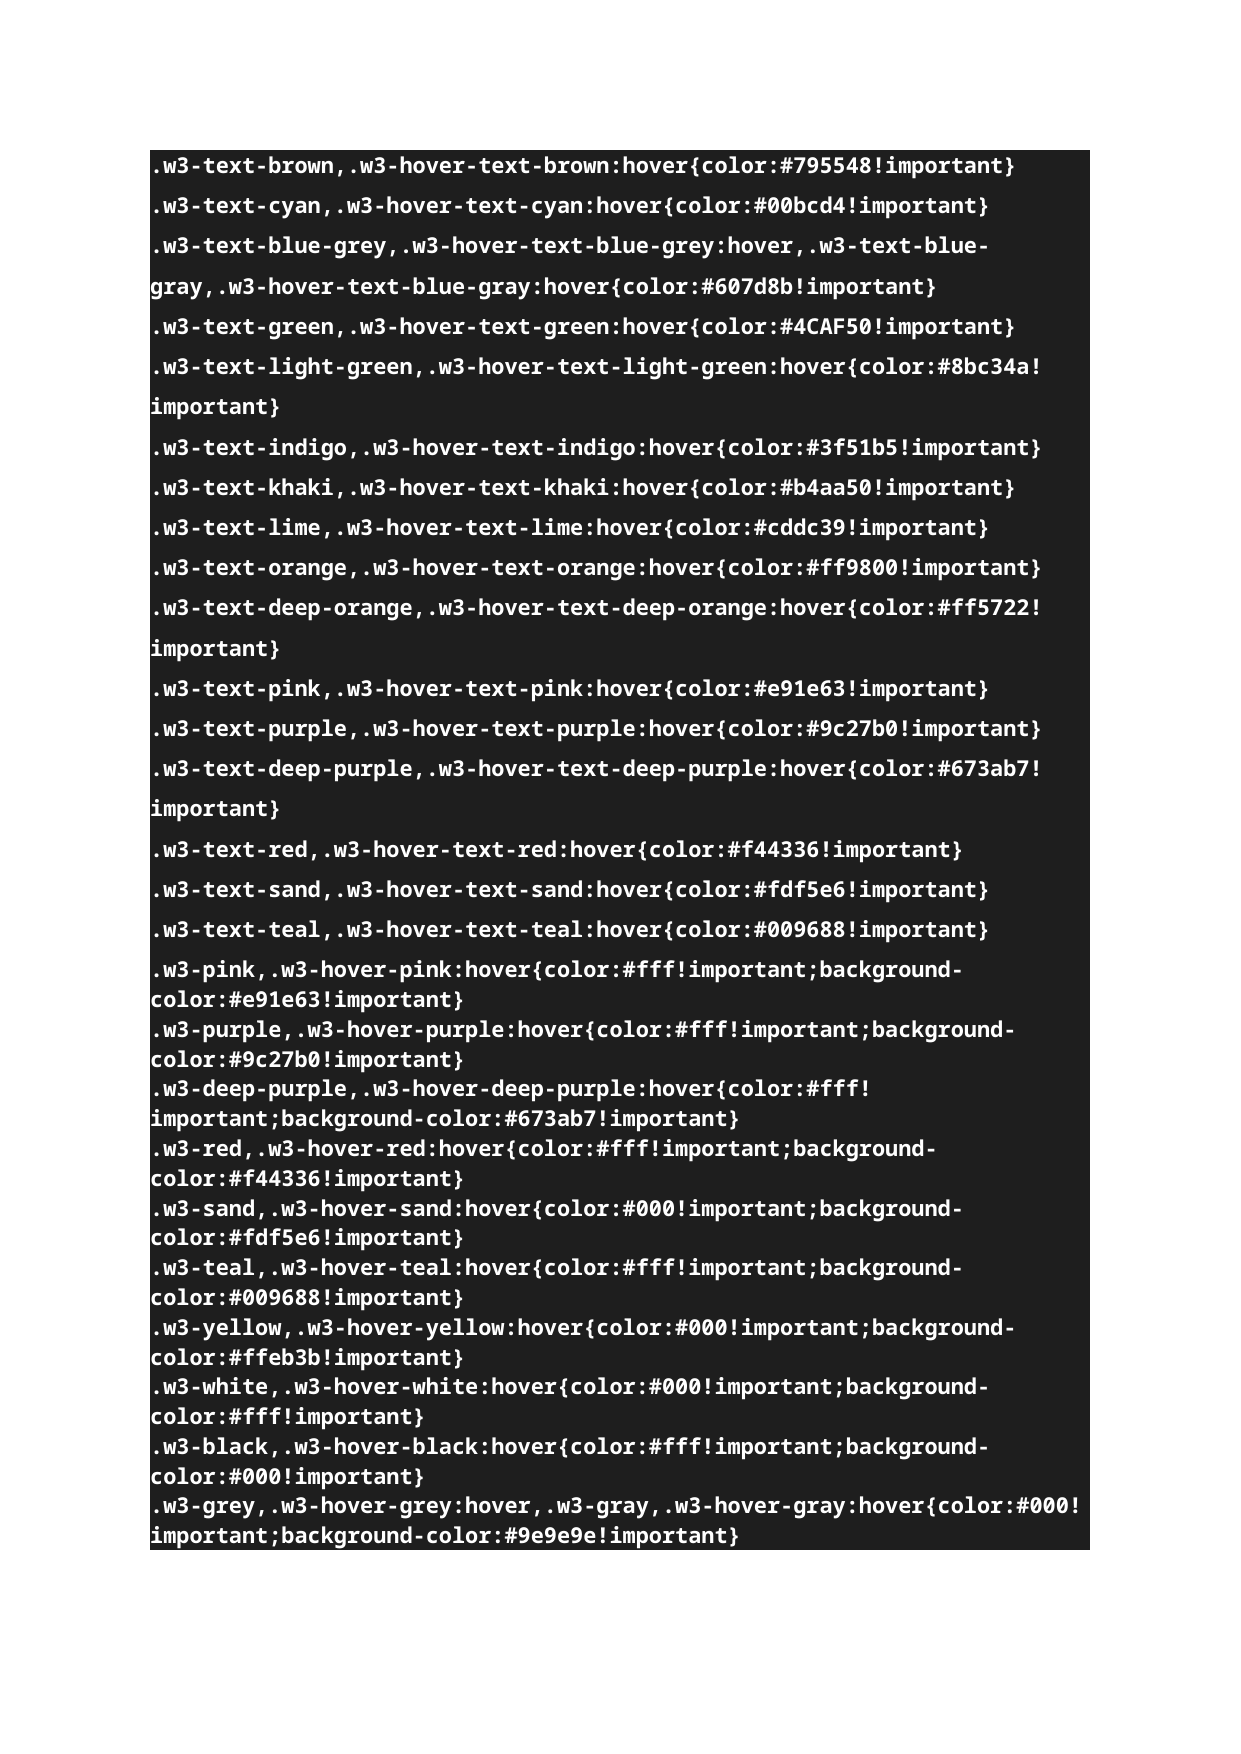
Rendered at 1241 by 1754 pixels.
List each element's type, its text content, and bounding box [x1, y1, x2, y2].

text .w3-text-sand,.w3-hover-text-sand:hover{color:#fdf5e6!important} [150, 874, 1090, 903]
text .w3-grey,.w3-hover-grey:hover,.w3-gray,.w3-hover-gray:hover{color:#000!important;background-color:#9e9e9e!important} [150, 1490, 1090, 1550]
text .w3-text-brown,.w3-hover-text-brown:hover{color:#795548!important} [150, 150, 1090, 180]
text .w3-text-purple,.w3-hover-text-purple:hover{color:#9c27b0!important} [150, 713, 1090, 743]
text .w3-text-red,.w3-hover-text-red:hover{color:#f44336!important} [150, 833, 1090, 863]
text .w3-yellow,.w3-hover-yellow:hover{color:#000!important;background-color:#ffeb3b!important} [150, 1312, 1090, 1371]
text .w3-red,.w3-hover-red:hover{color:#fff!important;background-color:#f44336!important} [150, 1133, 1090, 1192]
text .w3-text-deep-purple,.w3-hover-text-deep-purple:hover{color:#673ab7!important} [150, 753, 1090, 823]
text .w3-text-light-green,.w3-hover-text-light-green:hover{color:#8bc34a!important} [150, 351, 1090, 421]
text .w3-text-green,.w3-hover-text-green:hover{color:#4CAF50!important} [150, 311, 1090, 341]
text .w3-teal,.w3-hover-teal:hover{color:#fff!important;background-color:#009688!important} [150, 1252, 1090, 1312]
text .w3-text-orange,.w3-hover-text-orange:hover{color:#ff9800!important} [150, 552, 1090, 582]
text .w3-text-pink,.w3-hover-text-pink:hover{color:#e91e63!important} [150, 673, 1090, 702]
text .w3-text-lime,.w3-hover-text-lime:hover{color:#cddc39!important} [150, 512, 1090, 542]
text .w3-purple,.w3-hover-purple:hover{color:#fff!important;background-color:#9c27b0!important} [150, 1014, 1090, 1073]
text .w3-text-teal,.w3-hover-text-teal:hover{color:#009688!important} [150, 914, 1090, 944]
text .w3-text-khaki,.w3-hover-text-khaki:hover{color:#b4aa50!important} [150, 472, 1090, 501]
text .w3-text-deep-orange,.w3-hover-text-deep-orange:hover{color:#ff5722!important} [150, 592, 1090, 662]
text .w3-white,.w3-hover-white:hover{color:#000!important;background-color:#fff!important} [150, 1371, 1090, 1431]
text .w3-sand,.w3-hover-sand:hover{color:#000!important;background-color:#fdf5e6!important} [150, 1192, 1090, 1252]
text .w3-text-cyan,.w3-hover-text-cyan:hover{color:#00bcd4!important} [150, 190, 1090, 220]
text .w3-black,.w3-hover-black:hover{color:#fff!important;background-color:#000!important} [150, 1431, 1090, 1490]
text .w3-deep-purple,.w3-hover-deep-purple:hover{color:#fff!important;background-color:#673ab7!important} [150, 1073, 1090, 1133]
text .w3-text-indigo,.w3-hover-text-indigo:hover{color:#3f51b5!important} [150, 431, 1090, 461]
text .w3-pink,.w3-hover-pink:hover{color:#fff!important;background-color:#e91e63!important} [150, 954, 1090, 1014]
text .w3-text-blue-grey,.w3-hover-text-blue-grey:hover,.w3-text-blue-gray,.w3-hover-text-blue-gray:hover{color:#607d8b!important} [150, 230, 1090, 300]
